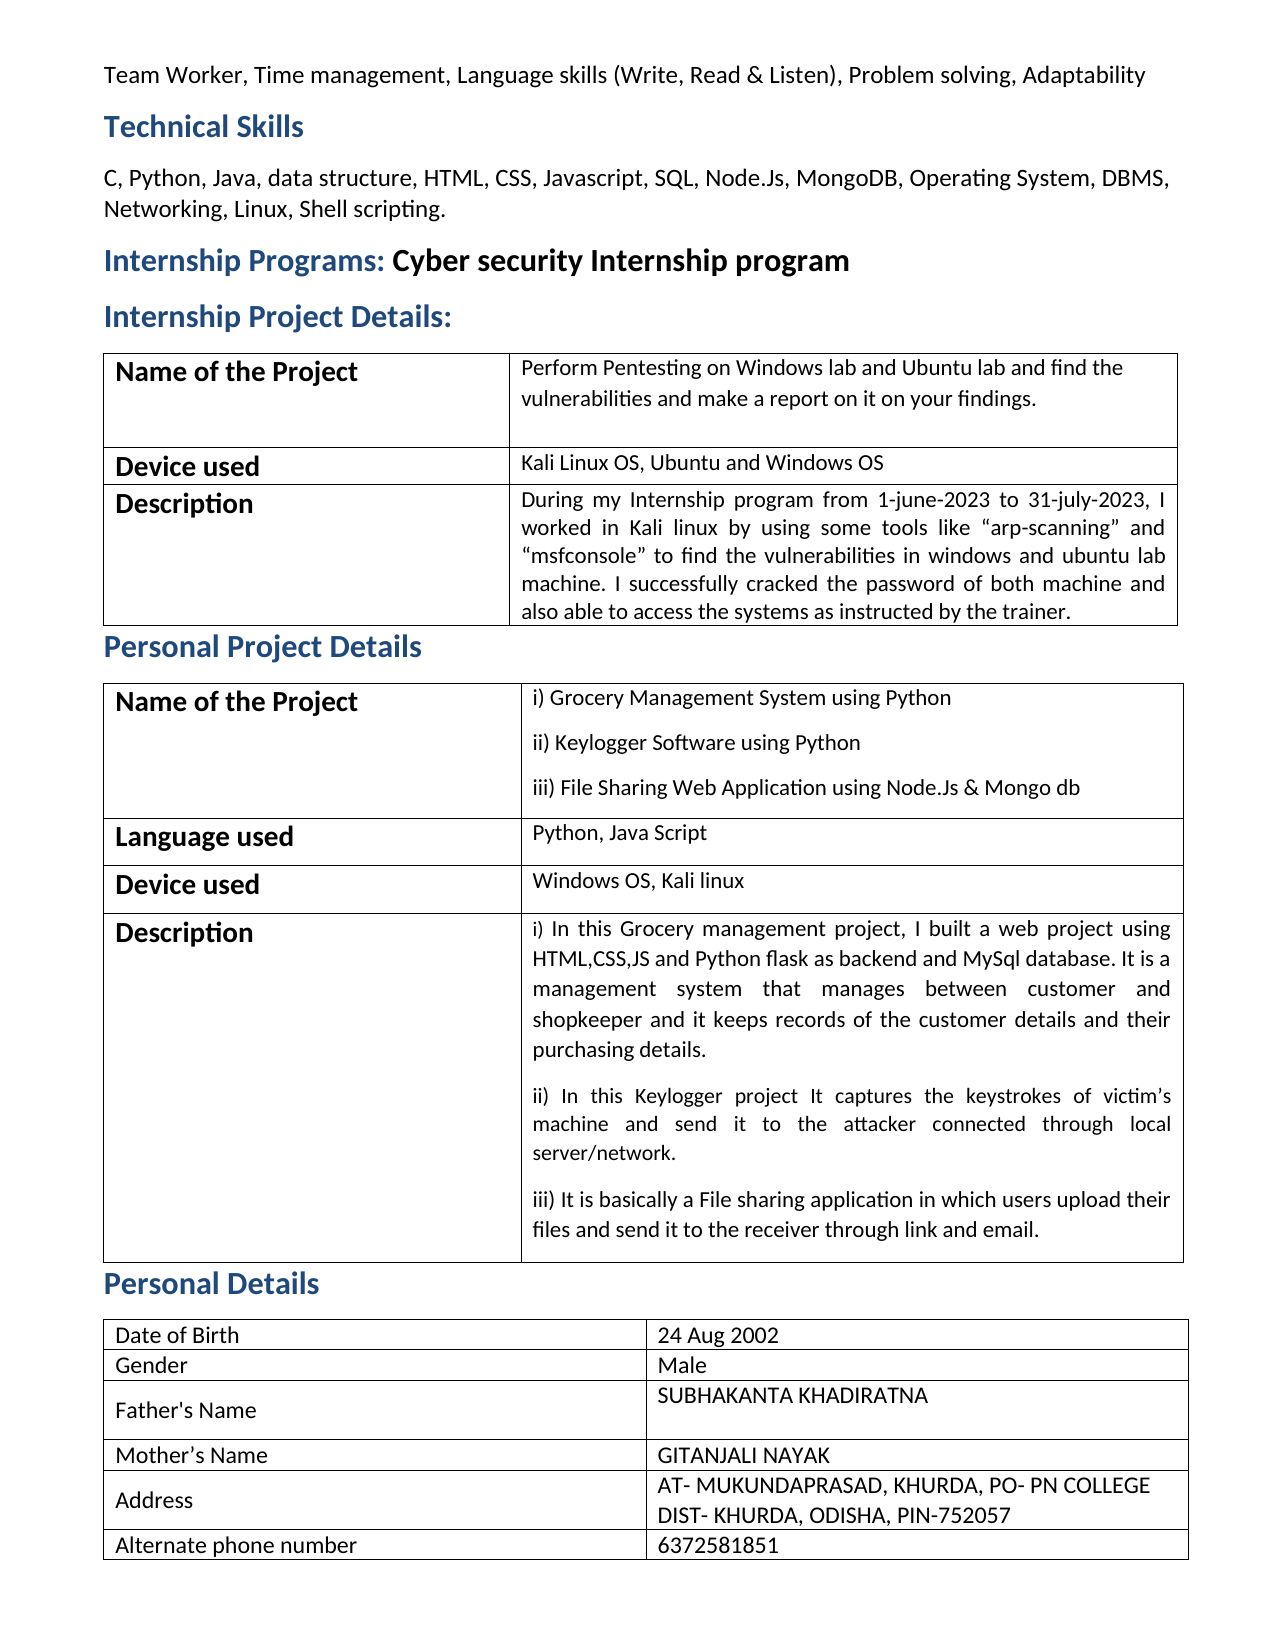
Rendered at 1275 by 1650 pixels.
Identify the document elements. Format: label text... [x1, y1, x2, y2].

table_cell Kali Linux OS, Ubuntu and Windows OS [510, 448, 1177, 484]
table_cell Language used [104, 819, 521, 865]
table_cell Alternate phone number [104, 1530, 646, 1559]
table_cell GITANJALI NAYAK [647, 1440, 1188, 1469]
table_cell Gender [104, 1350, 646, 1379]
text Personal Details [103, 1263, 1196, 1302]
table_cell Device used [104, 866, 521, 913]
text Personal Project Details [103, 626, 1196, 666]
table_cell 6372581851 [647, 1530, 1188, 1559]
table_cell Male [647, 1350, 1188, 1379]
text Internship Programs: Cyber security Internship program [103, 240, 1196, 279]
table_cell During my Internship program from 1-june-2023 to 31-july-2023, I worked in Kali linux by using some tools like “arp-scanning” and “msfconsole” to find the vulnerabilities in windows and ubuntu lab machine. I successfully cracked the password of both machine and also able to access the systems as instructed by the trainer. [510, 485, 1177, 625]
table_cell AT- MUKUNDAPRASAD, KHURDA, PO- PN COLLEGE DIST- KHURDA, ODISHA, PIN-752057 [647, 1471, 1188, 1529]
table_cell Python, Java Script [522, 819, 1183, 865]
table_header Perform Pentesting on Windows lab and Ubuntu lab and find the vulnerabilities and make a report on it on your findings. [510, 354, 1177, 447]
table_cell Description [104, 485, 509, 625]
table_header Name of the Project [104, 684, 521, 817]
table_cell SUBHAKANTA KHADIRATNA [647, 1381, 1188, 1439]
table_cell Description [104, 914, 521, 1262]
table_header i) Grocery Management System using Python ii) Keylogger Software using Python iii) File Sharing Web Application using Node.Js & Mongo db [522, 684, 1183, 817]
table_header Date of Birth [104, 1320, 646, 1349]
table_cell Windows OS, Kali linux [522, 866, 1183, 913]
text C, Python, Java, data structure, HTML, CSS, Javascript, SQL, Node.Js, MongoDB, Operating System, DBMS, Networking, Linux, Shell scripting. [103, 162, 1196, 223]
text Technical Skills [103, 106, 1196, 146]
table_cell Father's Name [104, 1381, 646, 1439]
table_header 24 Aug 2002 [647, 1320, 1188, 1349]
table_cell i) In this Grocery management project, I built a web project using HTML,CSS,JS and Python flask as backend and MySql database. It is a management system that manages between customer and shopkeeper and it keeps records of the customer details and their purchasing details. ii) In this Keylogger project It captures the keystrokes of victim’s machine and send it to the attacker connected through local server/network. iii) It is basically a File sharing application in which users upload their files and send it to the receiver through link and email. [522, 914, 1183, 1262]
table_cell Address [104, 1471, 646, 1529]
table_cell Device used [104, 448, 509, 484]
table_cell Mother’s Name [104, 1440, 646, 1469]
table_header Name of the Project [104, 354, 509, 447]
text Team Worker, Time management, Language skills (Write, Read & Listen), Problem solving, Adaptability [103, 59, 1196, 89]
text Internship Project Details: [103, 296, 1196, 336]
